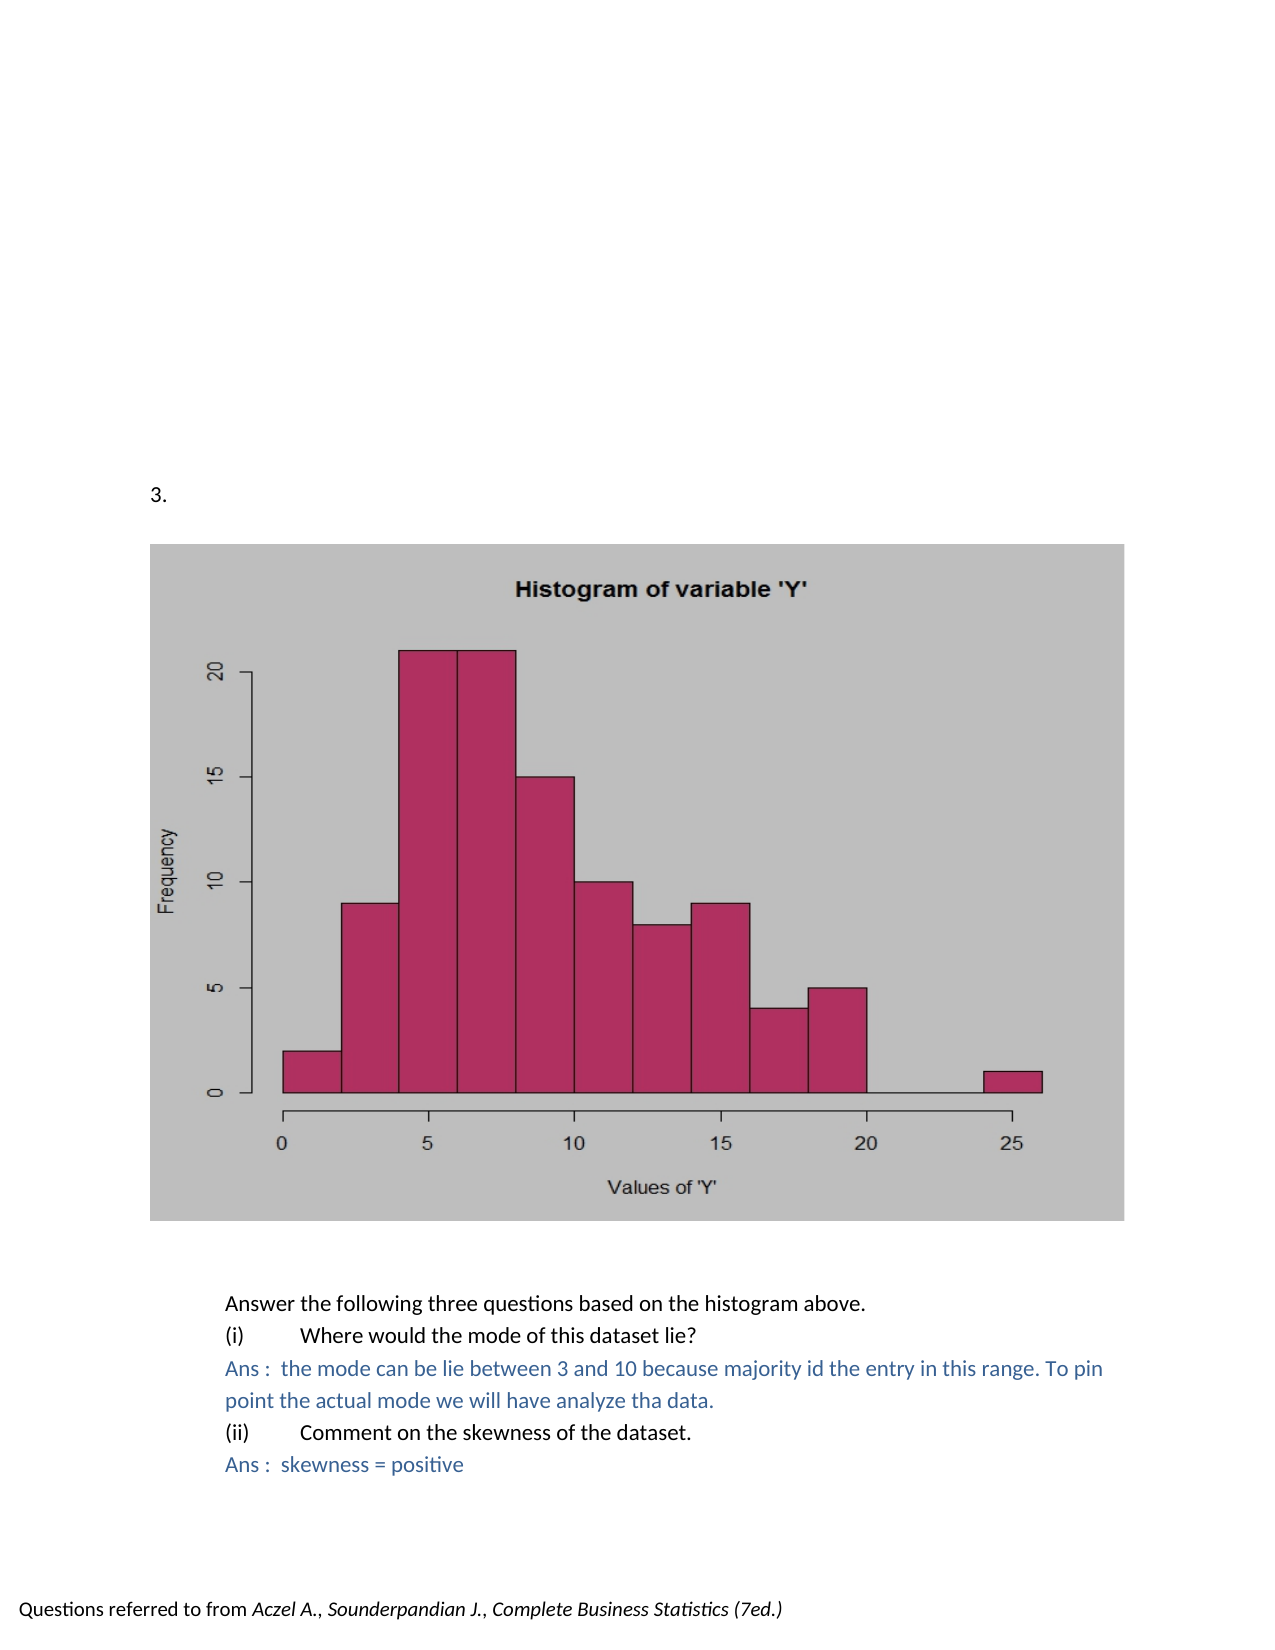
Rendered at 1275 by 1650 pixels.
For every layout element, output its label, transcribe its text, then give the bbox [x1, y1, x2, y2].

list Comment on the skewness of the dataset. [225, 1418, 1125, 1446]
picture [150, 544, 1125, 1221]
list Where would the mode of this dataset lie? [225, 1321, 1125, 1349]
list Ans : the mode can be lie between 3 and 10 because majority id the entry in this range. To pin point the actual mode we will have analyze tha data. [225, 1354, 1125, 1414]
list Answer the following three questions based on the histogram above. [225, 1289, 1125, 1317]
list Ans : skewness = positive [225, 1450, 1125, 1478]
list 3. [150, 480, 1125, 508]
